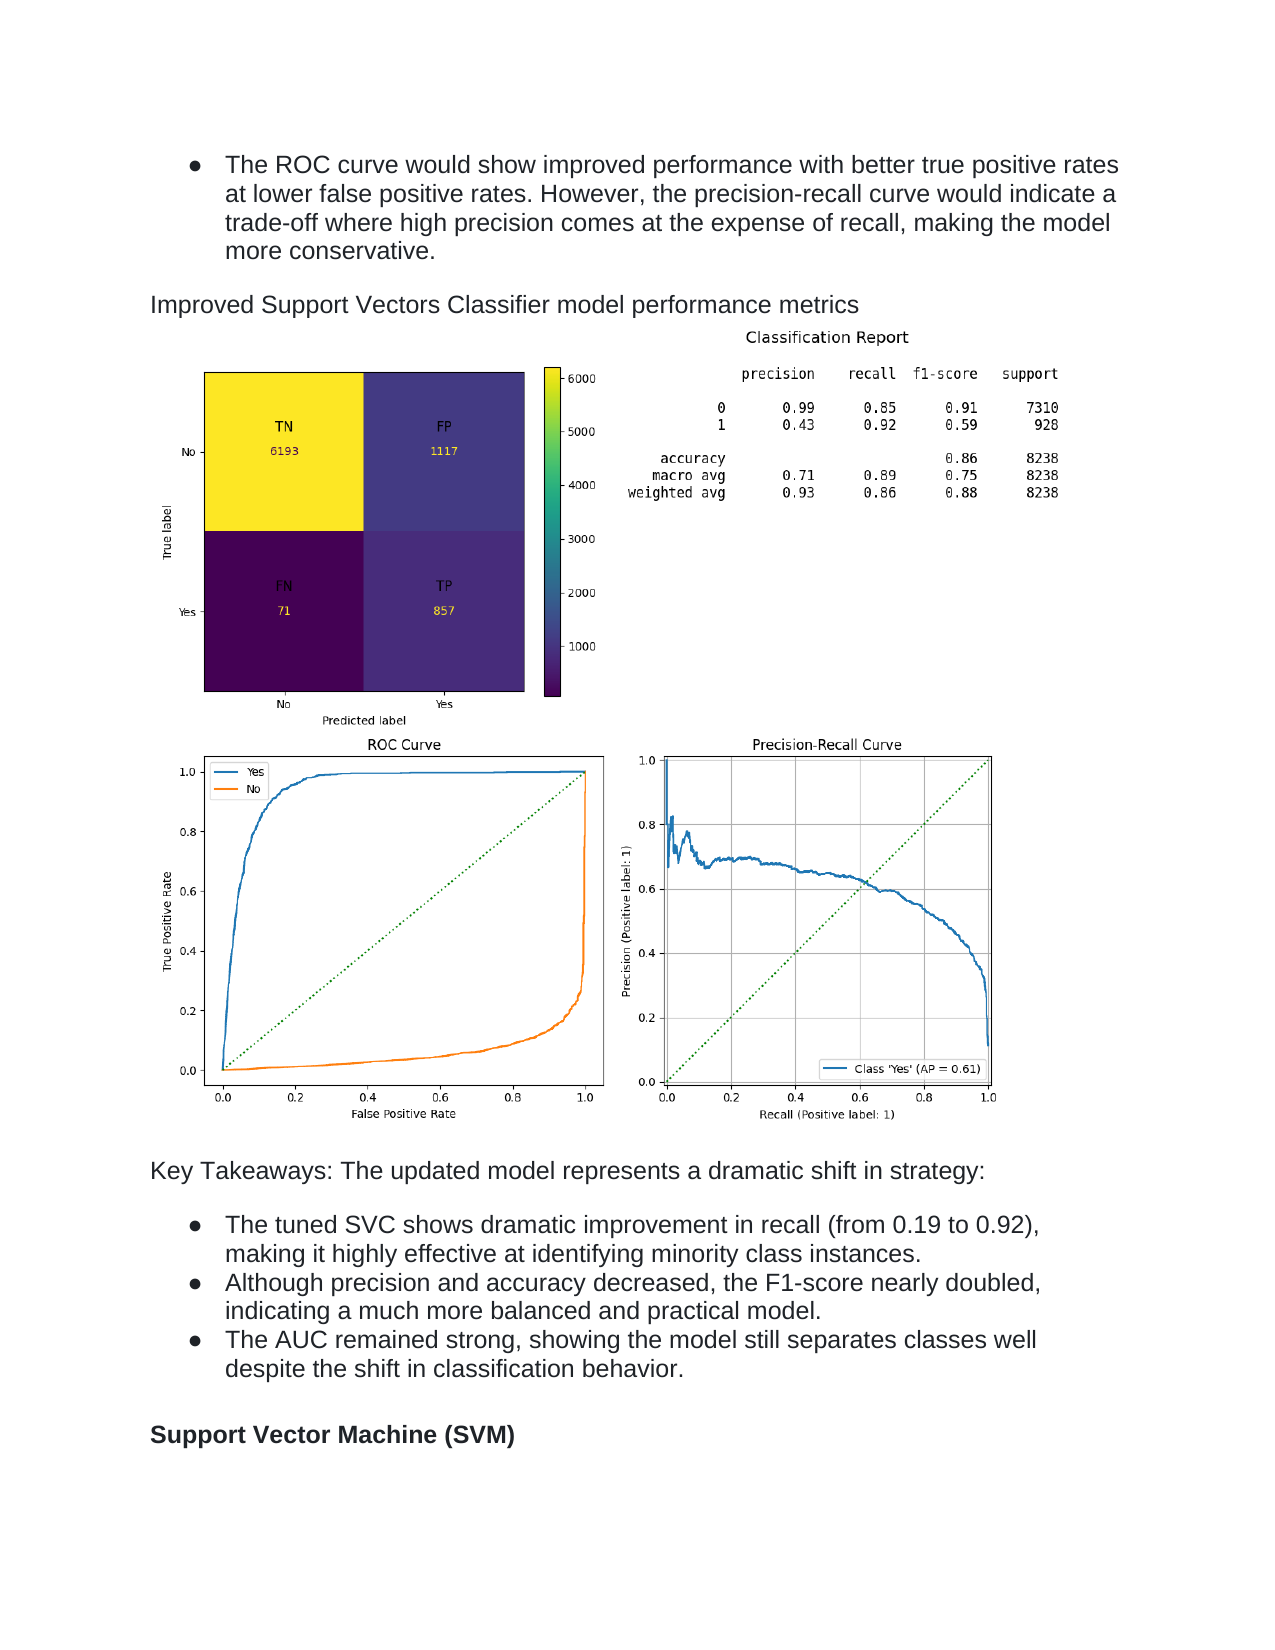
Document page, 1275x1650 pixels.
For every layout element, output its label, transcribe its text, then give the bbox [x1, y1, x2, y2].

text Improved Support Vectors Classifier model performance metrics [150, 290, 1125, 318]
subtitle Support Vector Machine (SVM) [150, 1420, 1125, 1449]
list The tuned SVC shows dramatic improvement in recall (from 0.19 to 0.92), making it highly effective at identifying minority class instances. [187, 1210, 1125, 1267]
list The AUC remained strong, showing the model still separates classes well despite the shift in classification behavior. [187, 1325, 1125, 1382]
list Although precision and accuracy decreased, the F1-score nearly doubled, indicating a much more balanced and practical model. [187, 1267, 1125, 1325]
list The ROC curve would show improved performance with better true positive rates at lower false positive rates. However, the precision-recall curve would indicate a trade-off where high precision comes at the expense of recall, making the model more conservative. [187, 150, 1125, 265]
picture [150, 318, 1125, 1132]
text Key Takeaways: The updated model represents a dramatic shift in strategy: [150, 1156, 1125, 1185]
